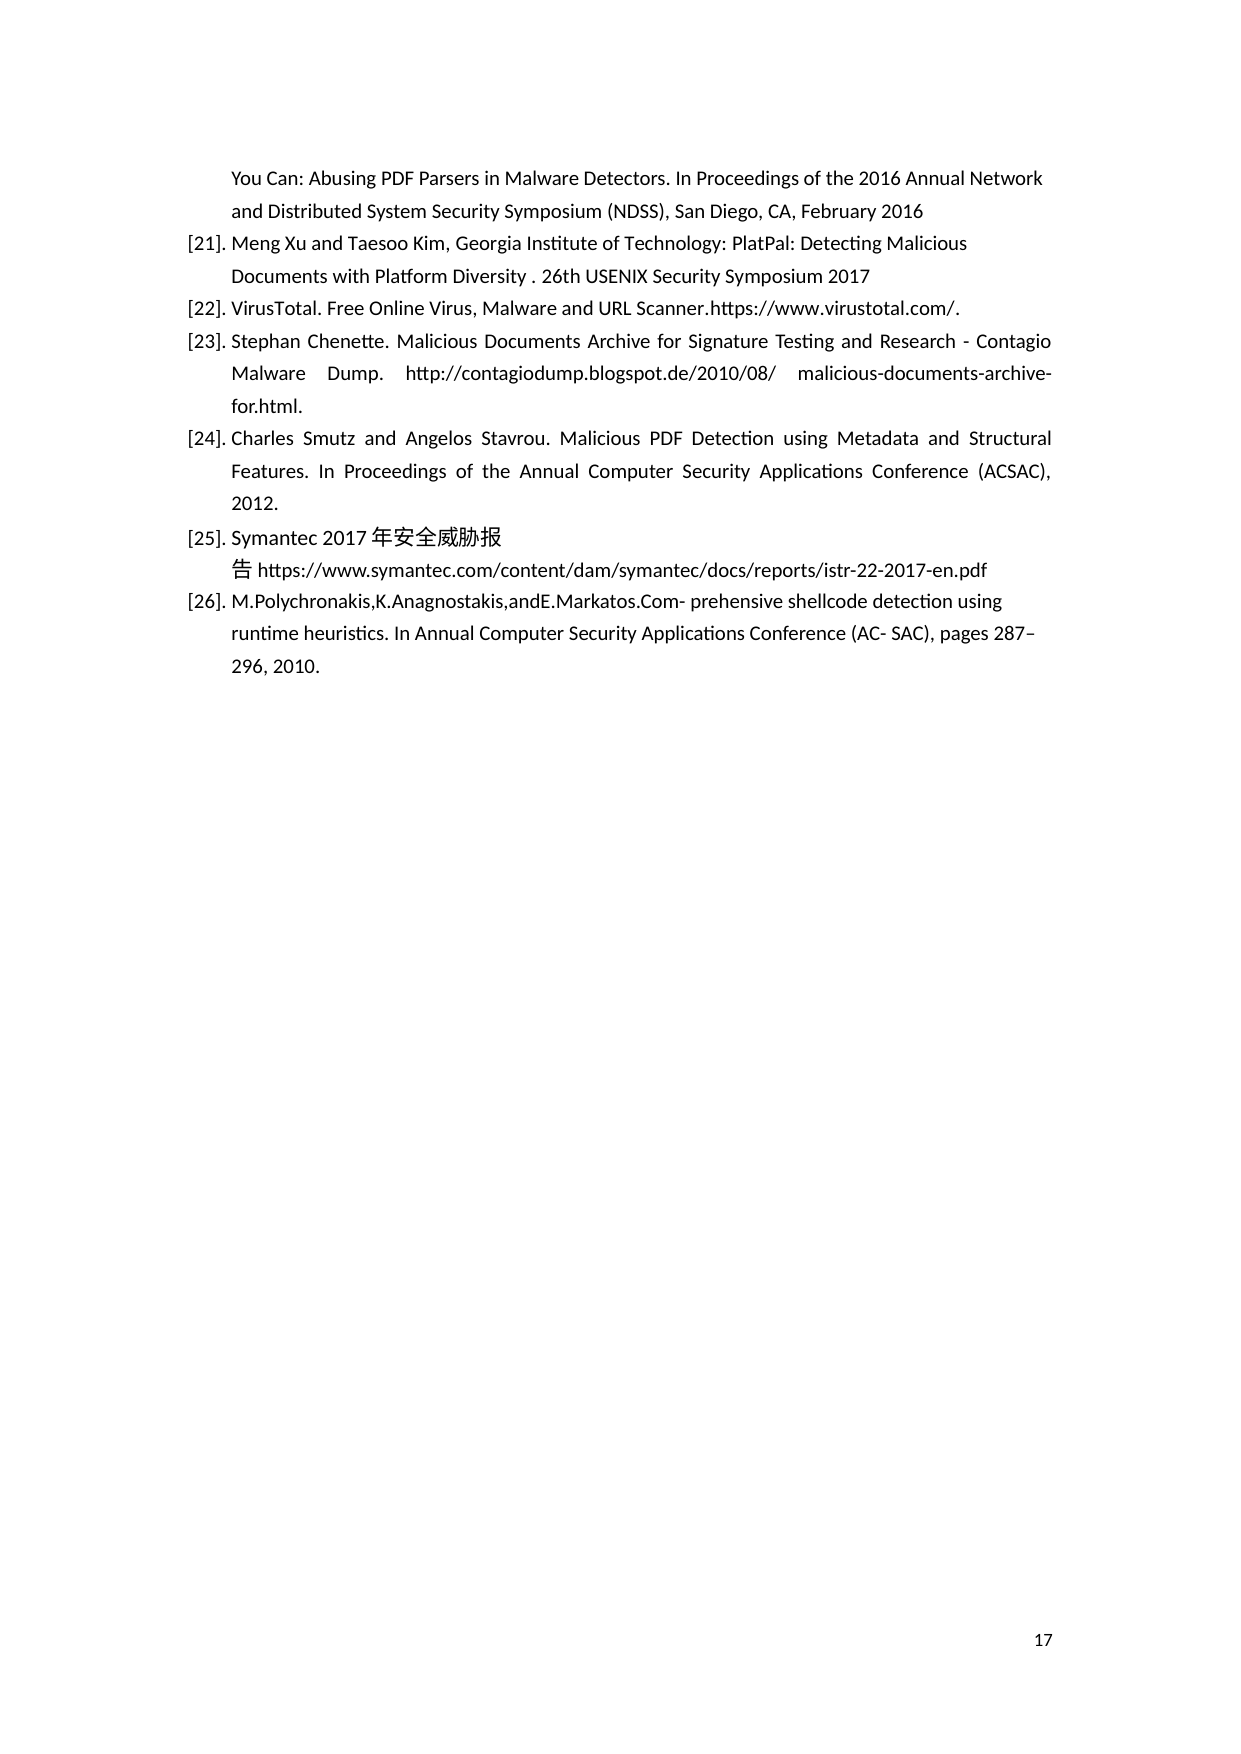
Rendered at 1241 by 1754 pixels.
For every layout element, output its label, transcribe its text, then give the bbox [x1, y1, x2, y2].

list Symantec 2017年安全威胁报告https://www.symantec.com/content/dam/symantec/docs/reports/istr-22-2017-en.pdf [187, 519, 1053, 584]
list Charles Smutz and Angelos Stavrou. Malicious PDF Detection using Metadata and Structural Features. In Proceedings of the Annual Computer Security Applications Conference (ACSAC), 2012. [187, 422, 1053, 519]
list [187, 162, 1053, 227]
list M.Polychronakis,K.Anagnostakis,andE.Markatos.Com- prehensive shellcode detection using runtime heuristics. In Annual Computer Security Applications Conference (AC- SAC), pages 287–296, 2010. [187, 584, 1053, 682]
list Stephan Chenette. Malicious Documents Archive for Signature Testing and Research - Contagio Malware Dump. http://contagiodump.blogspot.de/2010/08/ malicious-documents-archive-for.html. [187, 324, 1053, 422]
list Meng Xu and Taesoo Kim, Georgia Institute of Technology: PlatPal: Detecting Malicious Documents with Platform Diversity . 26th USENIX Security Symposium 2017 [187, 227, 1053, 292]
list VirusTotal. Free Online Virus, Malware and URL Scanner.https://www.virustotal.com/. [187, 292, 1053, 324]
